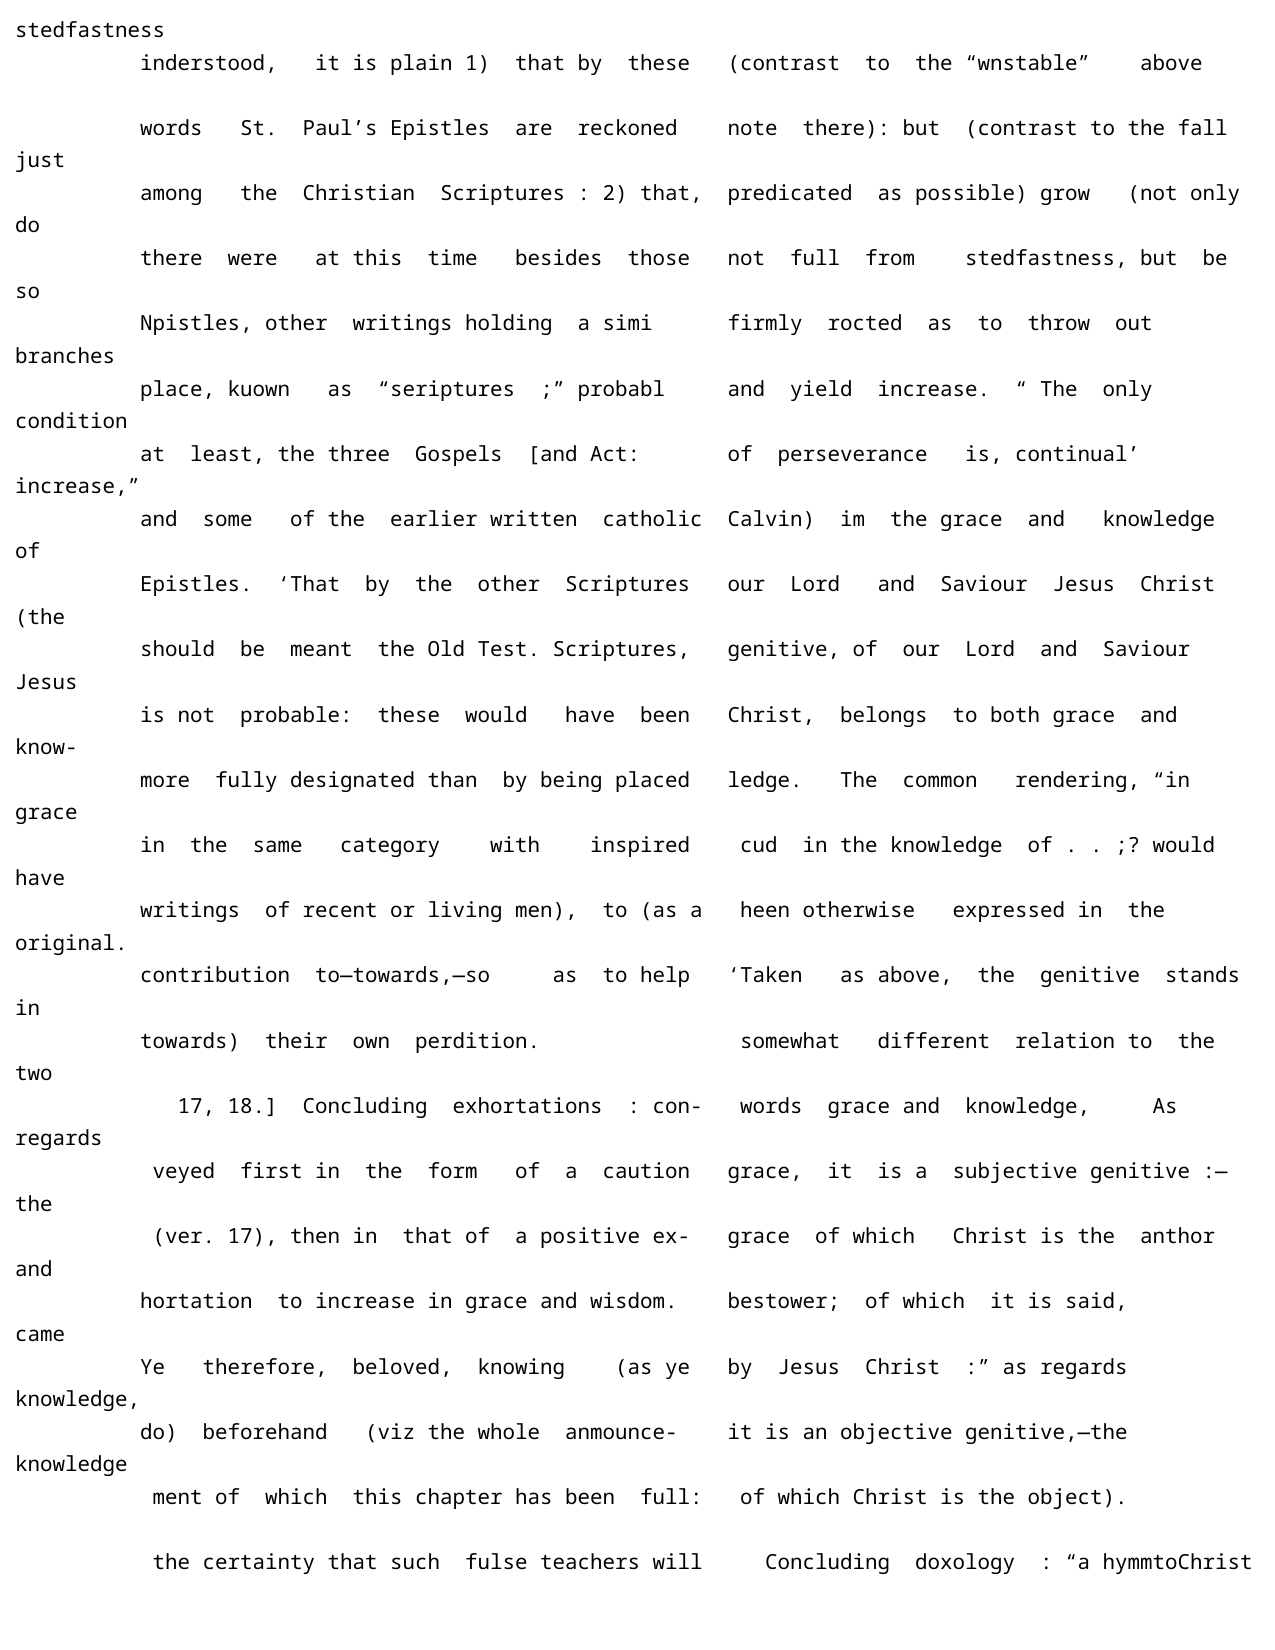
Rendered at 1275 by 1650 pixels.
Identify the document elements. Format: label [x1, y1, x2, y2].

text [15, 15, 1260, 1608]
